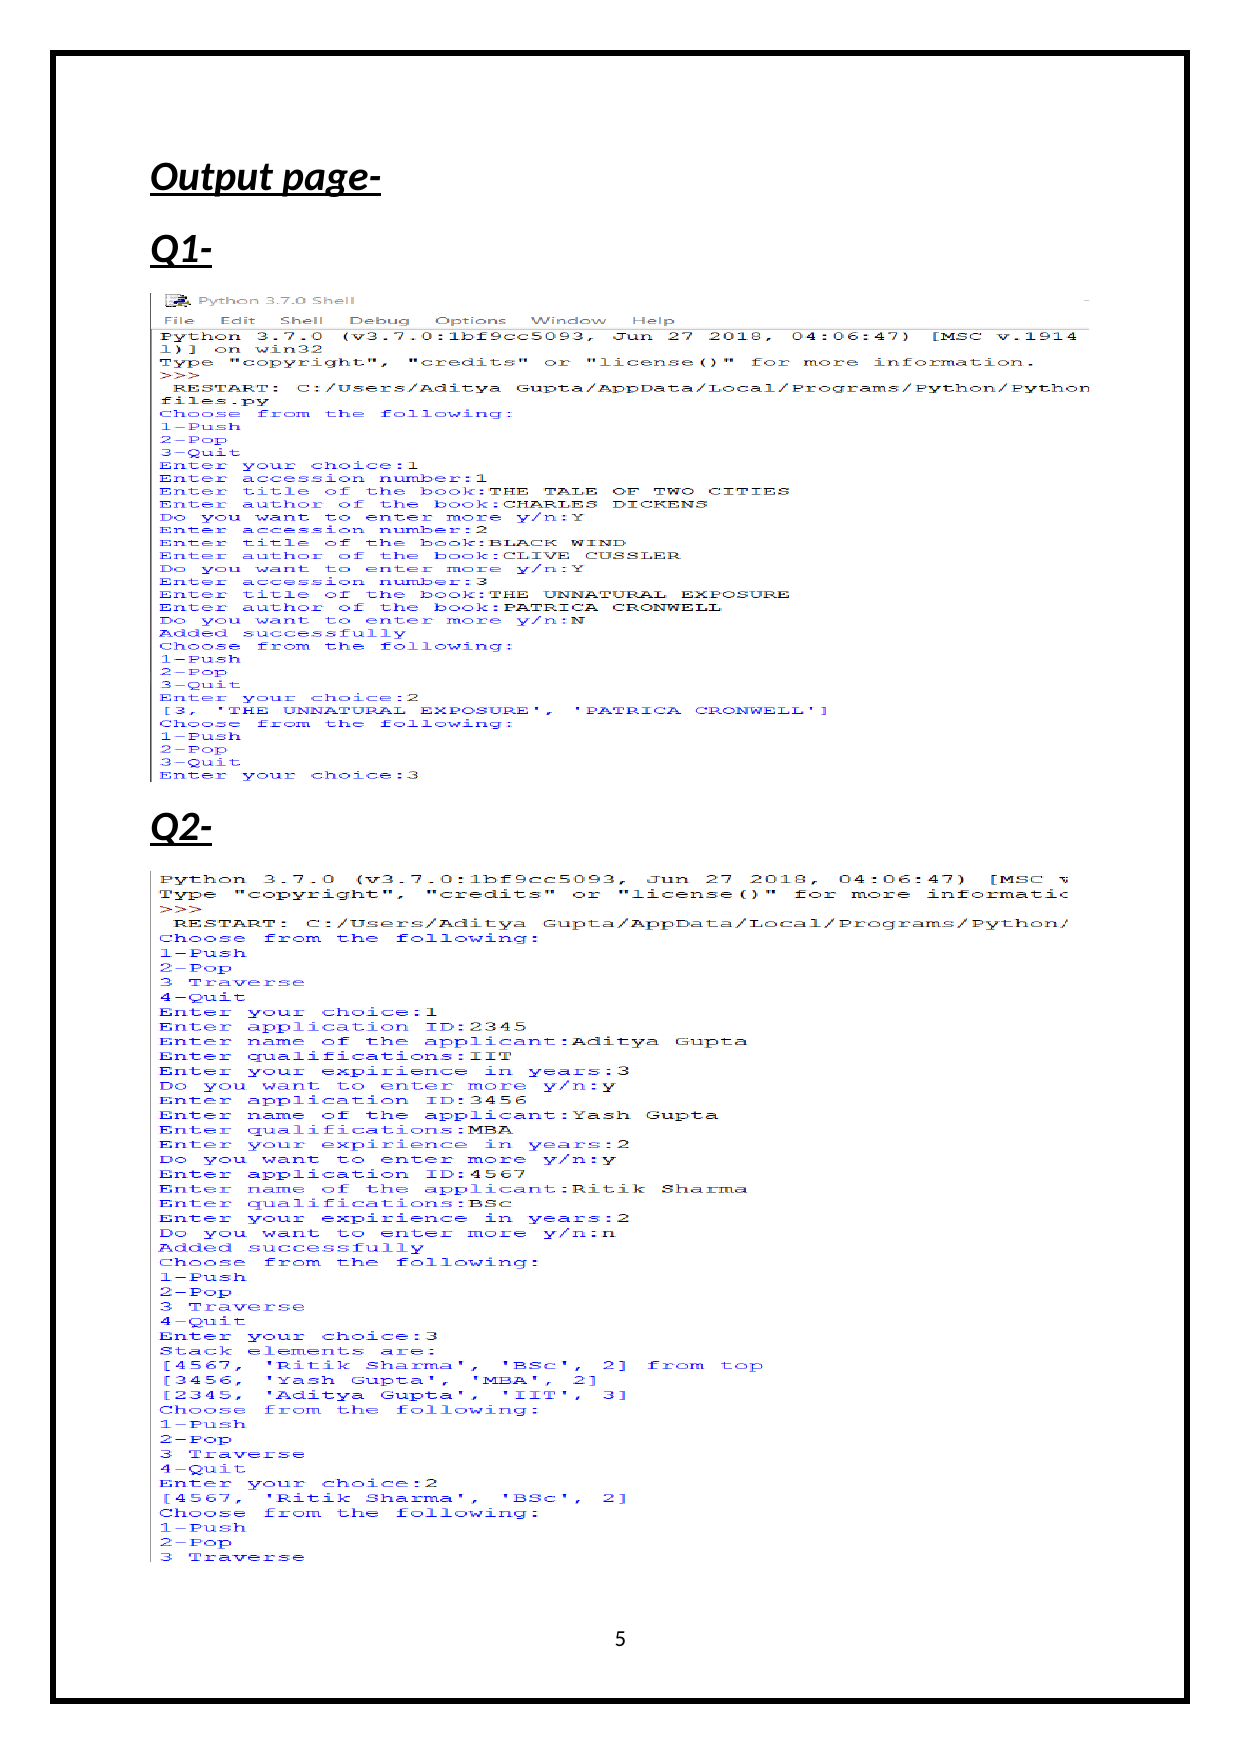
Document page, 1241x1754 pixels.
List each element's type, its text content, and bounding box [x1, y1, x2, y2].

picture [150, 293, 1090, 782]
picture [150, 871, 1068, 1562]
text Q1- [150, 222, 1090, 272]
text Output page- [150, 150, 1090, 201]
text Q2- [150, 800, 1090, 851]
